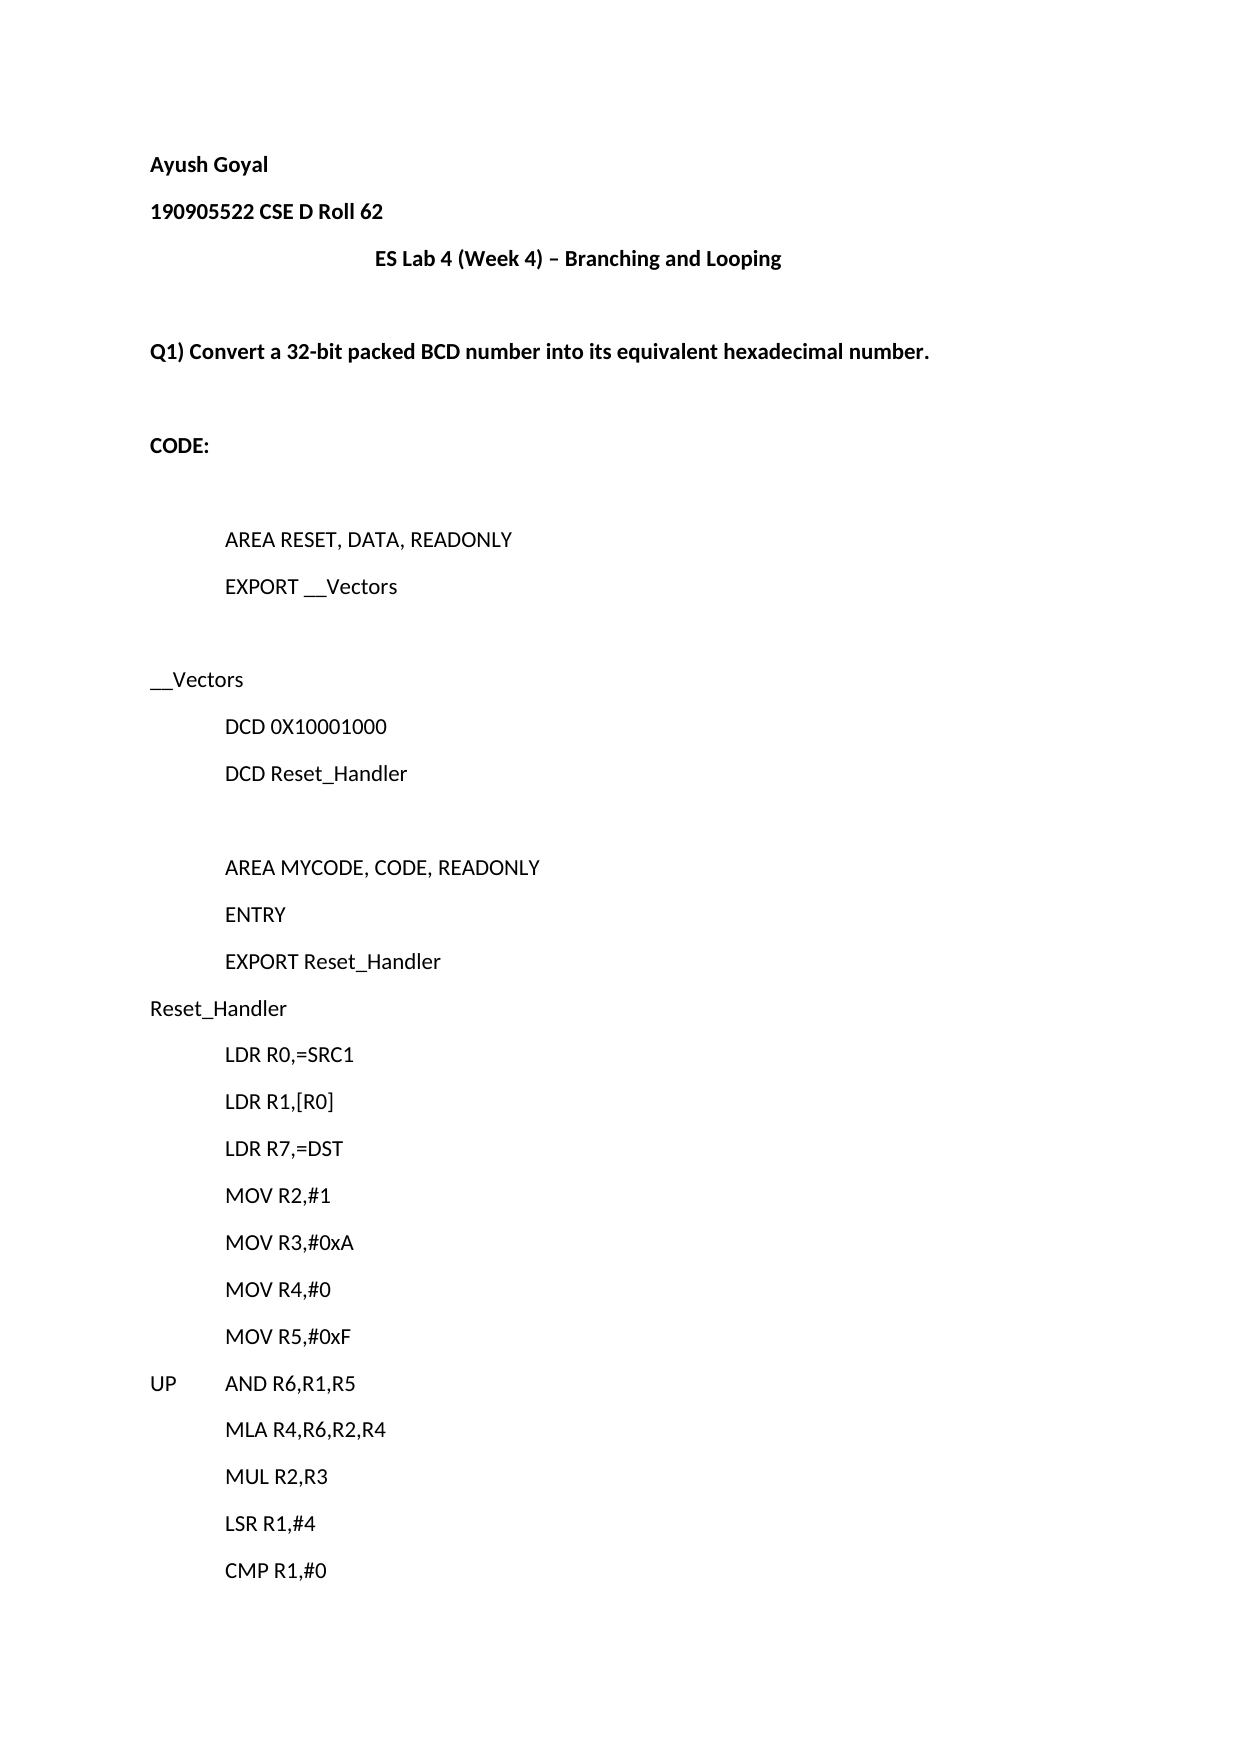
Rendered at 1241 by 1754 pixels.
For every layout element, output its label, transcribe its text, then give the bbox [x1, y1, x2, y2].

text MOV R5,#0xF [150, 1322, 1090, 1350]
text AREA RESET, DATA, READONLY [150, 525, 1090, 553]
text MOV R4,#0 [150, 1275, 1090, 1303]
text __Vectors [150, 666, 1090, 694]
text MUL R2,R3 [150, 1462, 1090, 1491]
text LDR R7,=DST [150, 1134, 1090, 1162]
text CODE: [150, 431, 1090, 459]
text Q1) Convert a 32-bit packed BCD number into its equivalent hexadecimal number. [150, 337, 1090, 366]
text MOV R2,#1 [150, 1181, 1090, 1209]
text LSR R1,#4 [150, 1509, 1090, 1537]
text Ayush Goyal [150, 150, 1090, 178]
text DCD 0X10001000 [150, 712, 1090, 741]
text ENTRY [150, 900, 1090, 928]
text AREA MYCODE, CODE, READONLY [150, 853, 1090, 881]
text CMP R1,#0 [150, 1556, 1090, 1584]
text DCD Reset_Handler [150, 759, 1090, 787]
text 190905522 CSE D Roll 62 [150, 197, 1090, 225]
text ES Lab 4 (Week 4) – Branching and Looping [150, 244, 1090, 272]
text MOV R3,#0xA [150, 1228, 1090, 1256]
text UP AND R6,R1,R5 [150, 1369, 1090, 1397]
text LDR R0,=SRC1 [150, 1041, 1090, 1069]
text MLA R4,R6,R2,R4 [150, 1416, 1090, 1444]
text EXPORT __Vectors [150, 572, 1090, 600]
text EXPORT Reset_Handler [150, 947, 1090, 975]
text Reset_Handler [150, 994, 1090, 1022]
text LDR R1,[R0] [150, 1087, 1090, 1116]
